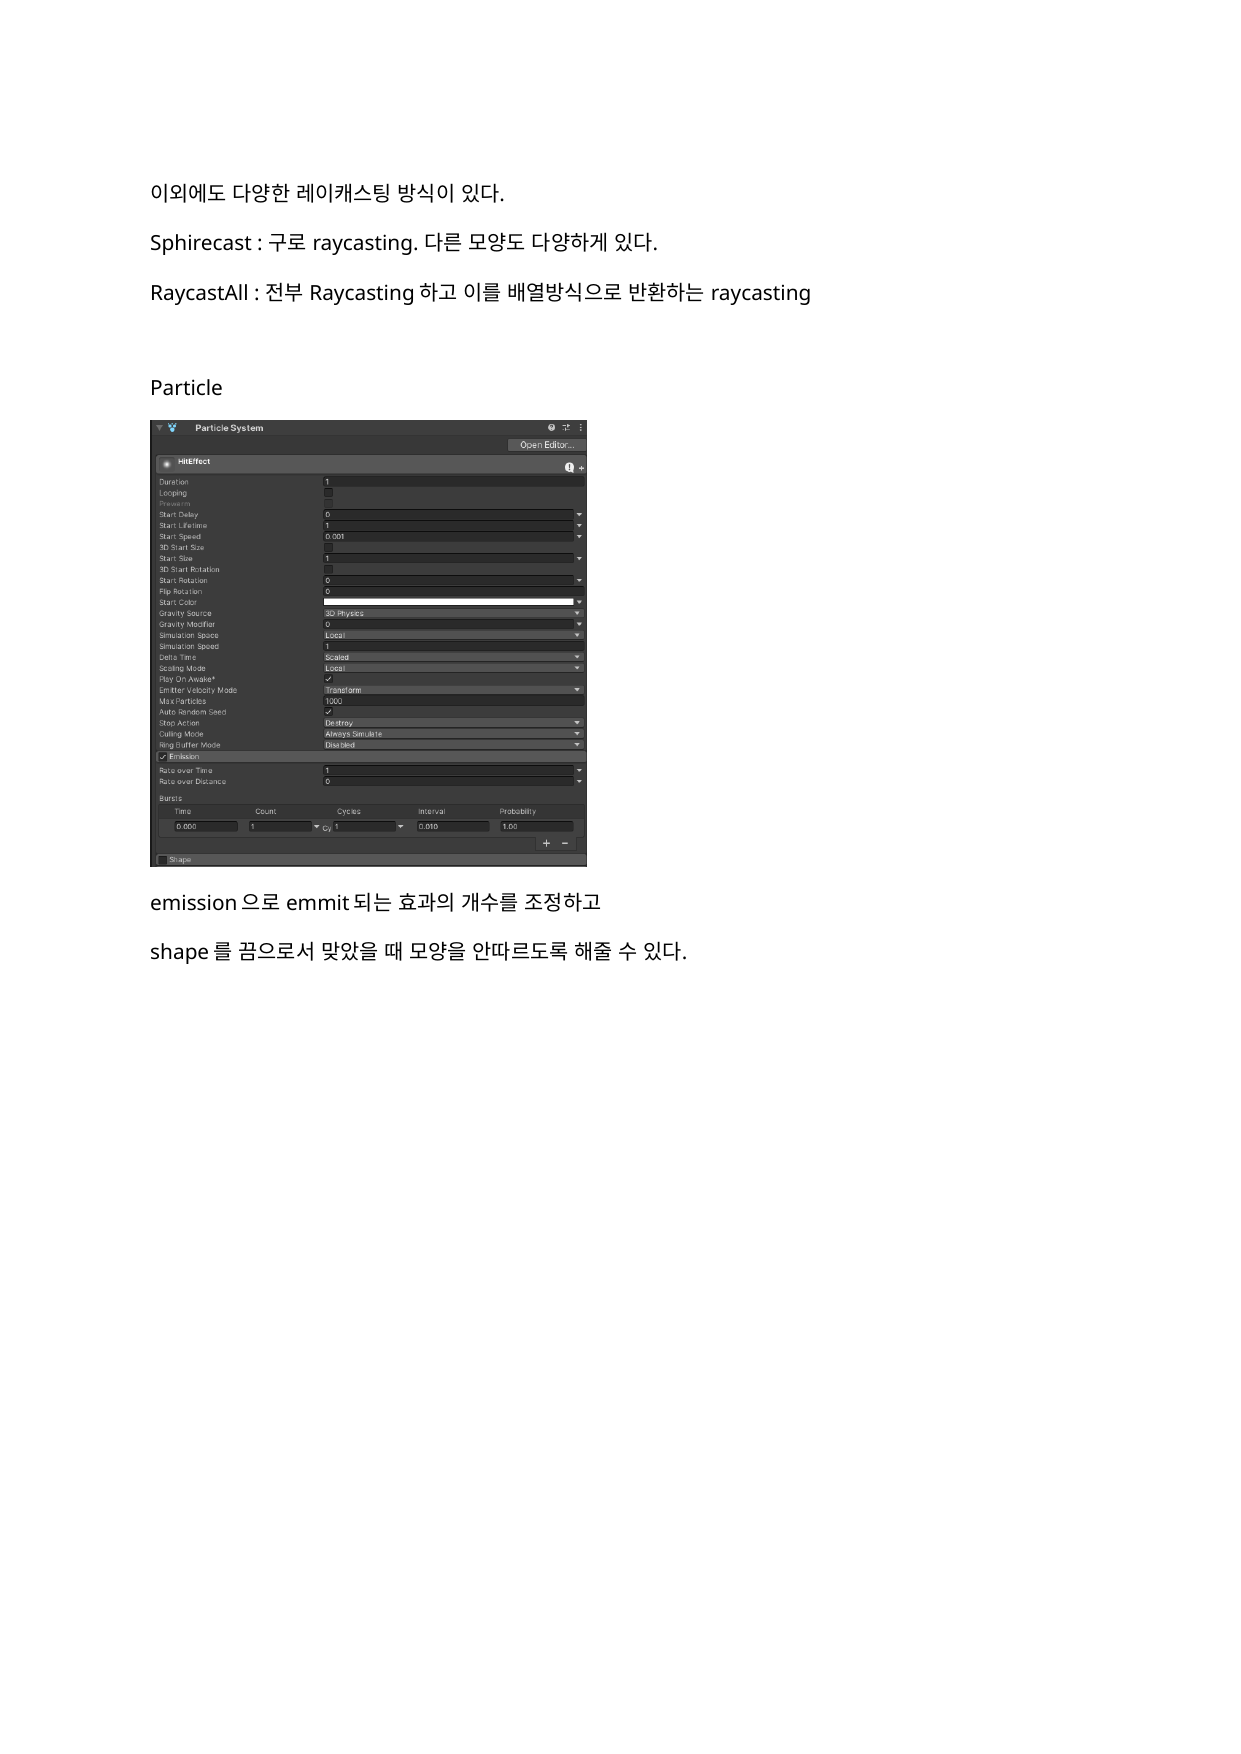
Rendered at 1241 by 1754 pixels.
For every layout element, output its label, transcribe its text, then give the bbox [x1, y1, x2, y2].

picture [150, 420, 587, 867]
text Sphirecast : 구로 raycasting. 다른 모양도 다양하게 있다. [150, 227, 1090, 257]
text 이외에도 다양한 레이캐스팅 방식이 있다. [150, 177, 1090, 207]
text RaycastAll : 전부 Raycasting하고 이를 배열방식으로 반환하는 raycasting [150, 276, 1090, 306]
text emission으로 emmit되는 효과의 개수를 조정하고 [150, 886, 1090, 916]
text shape를 끔으로서 맞았을 때 모양을 안따르도록 해줄 수 있다. [150, 935, 1090, 966]
text Particle [150, 373, 1090, 401]
